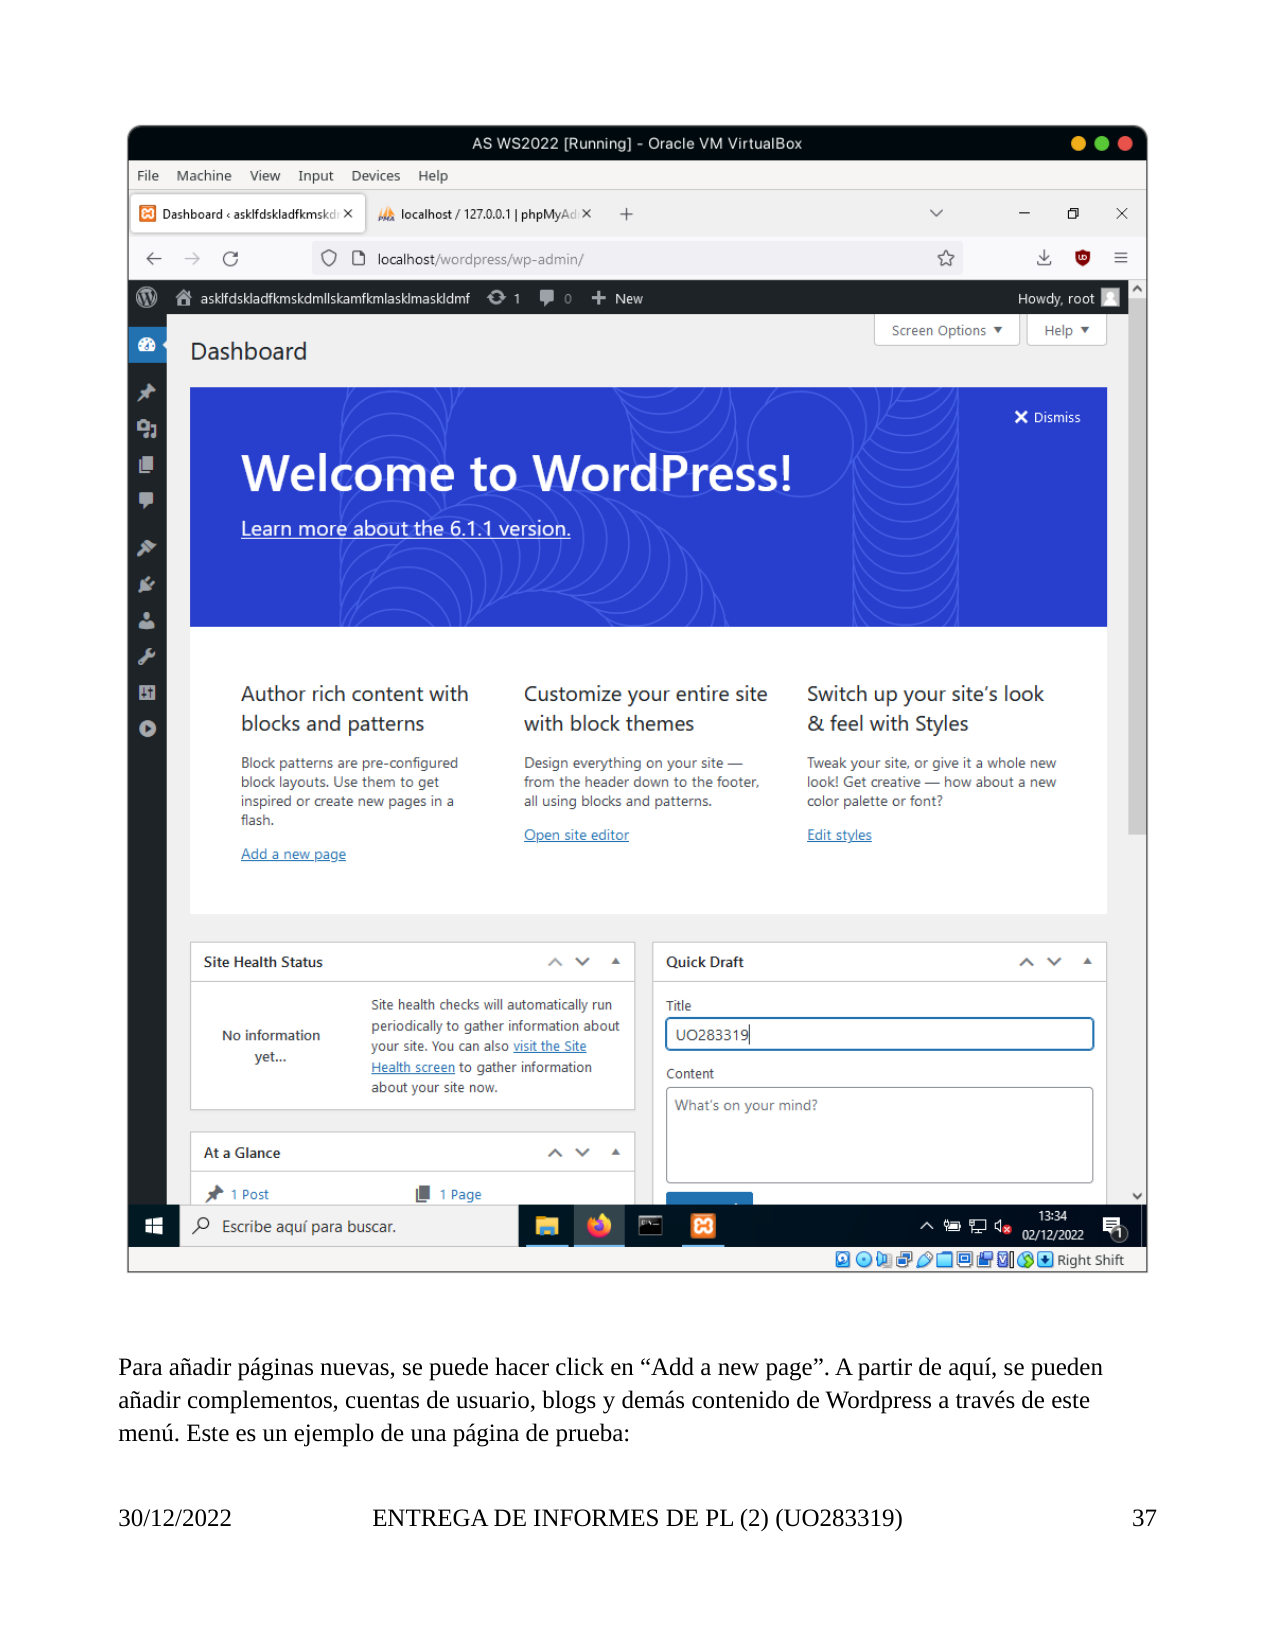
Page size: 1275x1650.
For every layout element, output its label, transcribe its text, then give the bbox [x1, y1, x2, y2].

picture [118, 118, 1157, 1282]
list Para añadir páginas nuevas, se puede hacer click en “Add a new page”. A partir de aquí, se pueden añadir complementos, cuentas de usuario, blogs y demás contenido de Wordpress a través de este menú. Este es un ejemplo de una página de prueba: [118, 1282, 1157, 1447]
